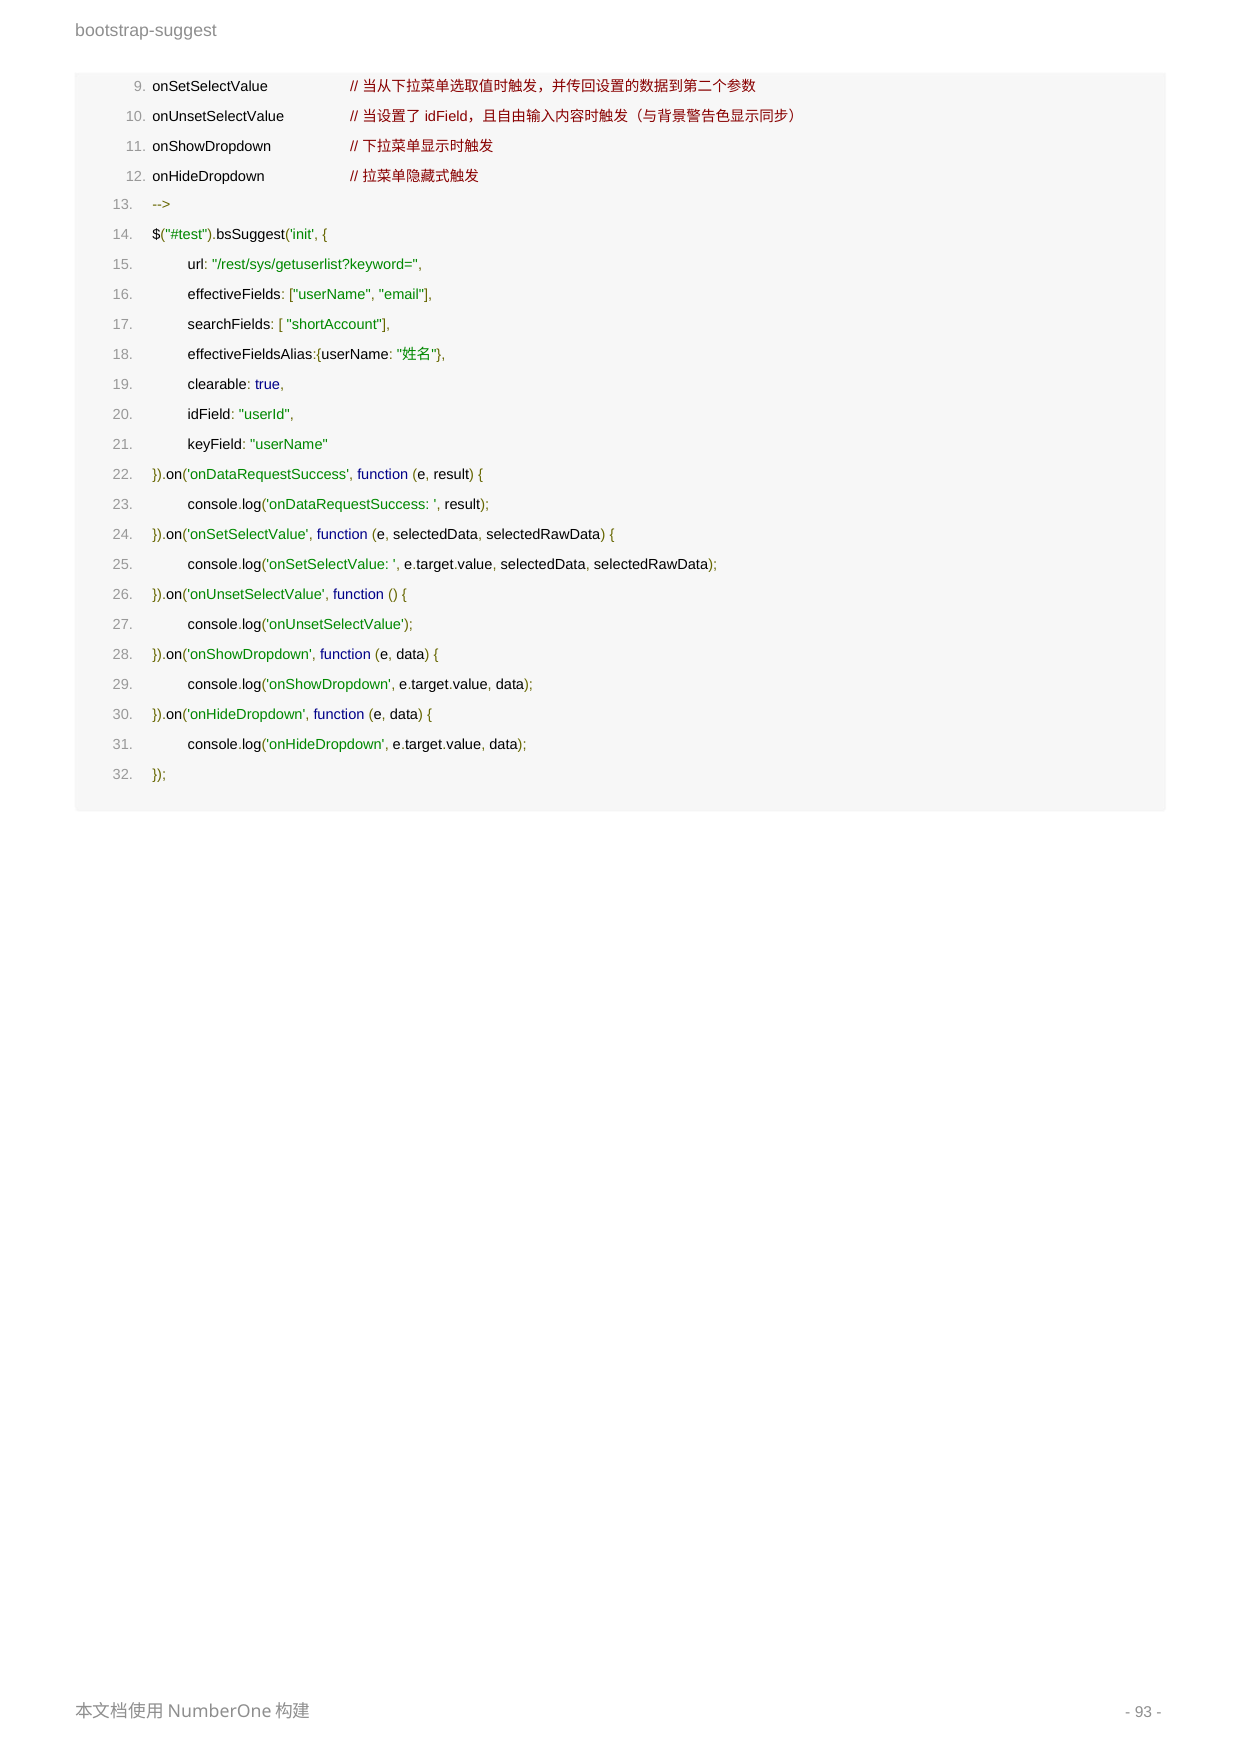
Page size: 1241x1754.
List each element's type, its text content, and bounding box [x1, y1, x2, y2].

list console.log('onHideDropdown', e.target.value, data); [112, 735, 1164, 752]
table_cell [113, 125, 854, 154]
list --> [112, 195, 1164, 212]
list }).on('onDataRequestSuccess', function (e, result) { [112, 465, 1164, 482]
list }).on('onHideDropdown', function (e, data) { [112, 705, 1164, 722]
list effectiveFieldsAlias:{userName: "姓名"}, [112, 345, 1164, 363]
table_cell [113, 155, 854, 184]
list }).on('onUnsetSelectValue', function () { [112, 585, 1164, 602]
list idField: "userId", [112, 405, 1164, 422]
list $("#test").bsSuggest('init', { [112, 225, 1164, 242]
list keyField: "userName" [112, 435, 1164, 452]
list console.log('onUnsetSelectValue'); [112, 615, 1164, 632]
list }).on('onShowDropdown', function (e, data) { [112, 645, 1164, 662]
picture [73, 72, 1167, 814]
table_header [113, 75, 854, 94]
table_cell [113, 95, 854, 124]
list }).on('onSetSelectValue', function (e, selectedData, selectedRawData) { [112, 525, 1164, 542]
list }); [112, 765, 1164, 782]
list console.log('onDataRequestSuccess: ', result); [112, 495, 1164, 512]
list console.log('onSetSelectValue: ', e.target.value, selectedData, selectedRawData); [112, 555, 1164, 572]
text bootstrap-suggest [75, 20, 1164, 40]
list clearable: true, [112, 375, 1164, 392]
list url: "/rest/sys/getuserlist?keyword=", [112, 255, 1164, 272]
list effectiveFields: ["userName", "email"], [112, 285, 1164, 302]
text 本文档使用 NumberOne构建 - 93 - [75, 1700, 1164, 1721]
list console.log('onShowDropdown', e.target.value, data); [112, 675, 1164, 692]
list searchFields: [ "shortAccount"], [112, 315, 1164, 332]
